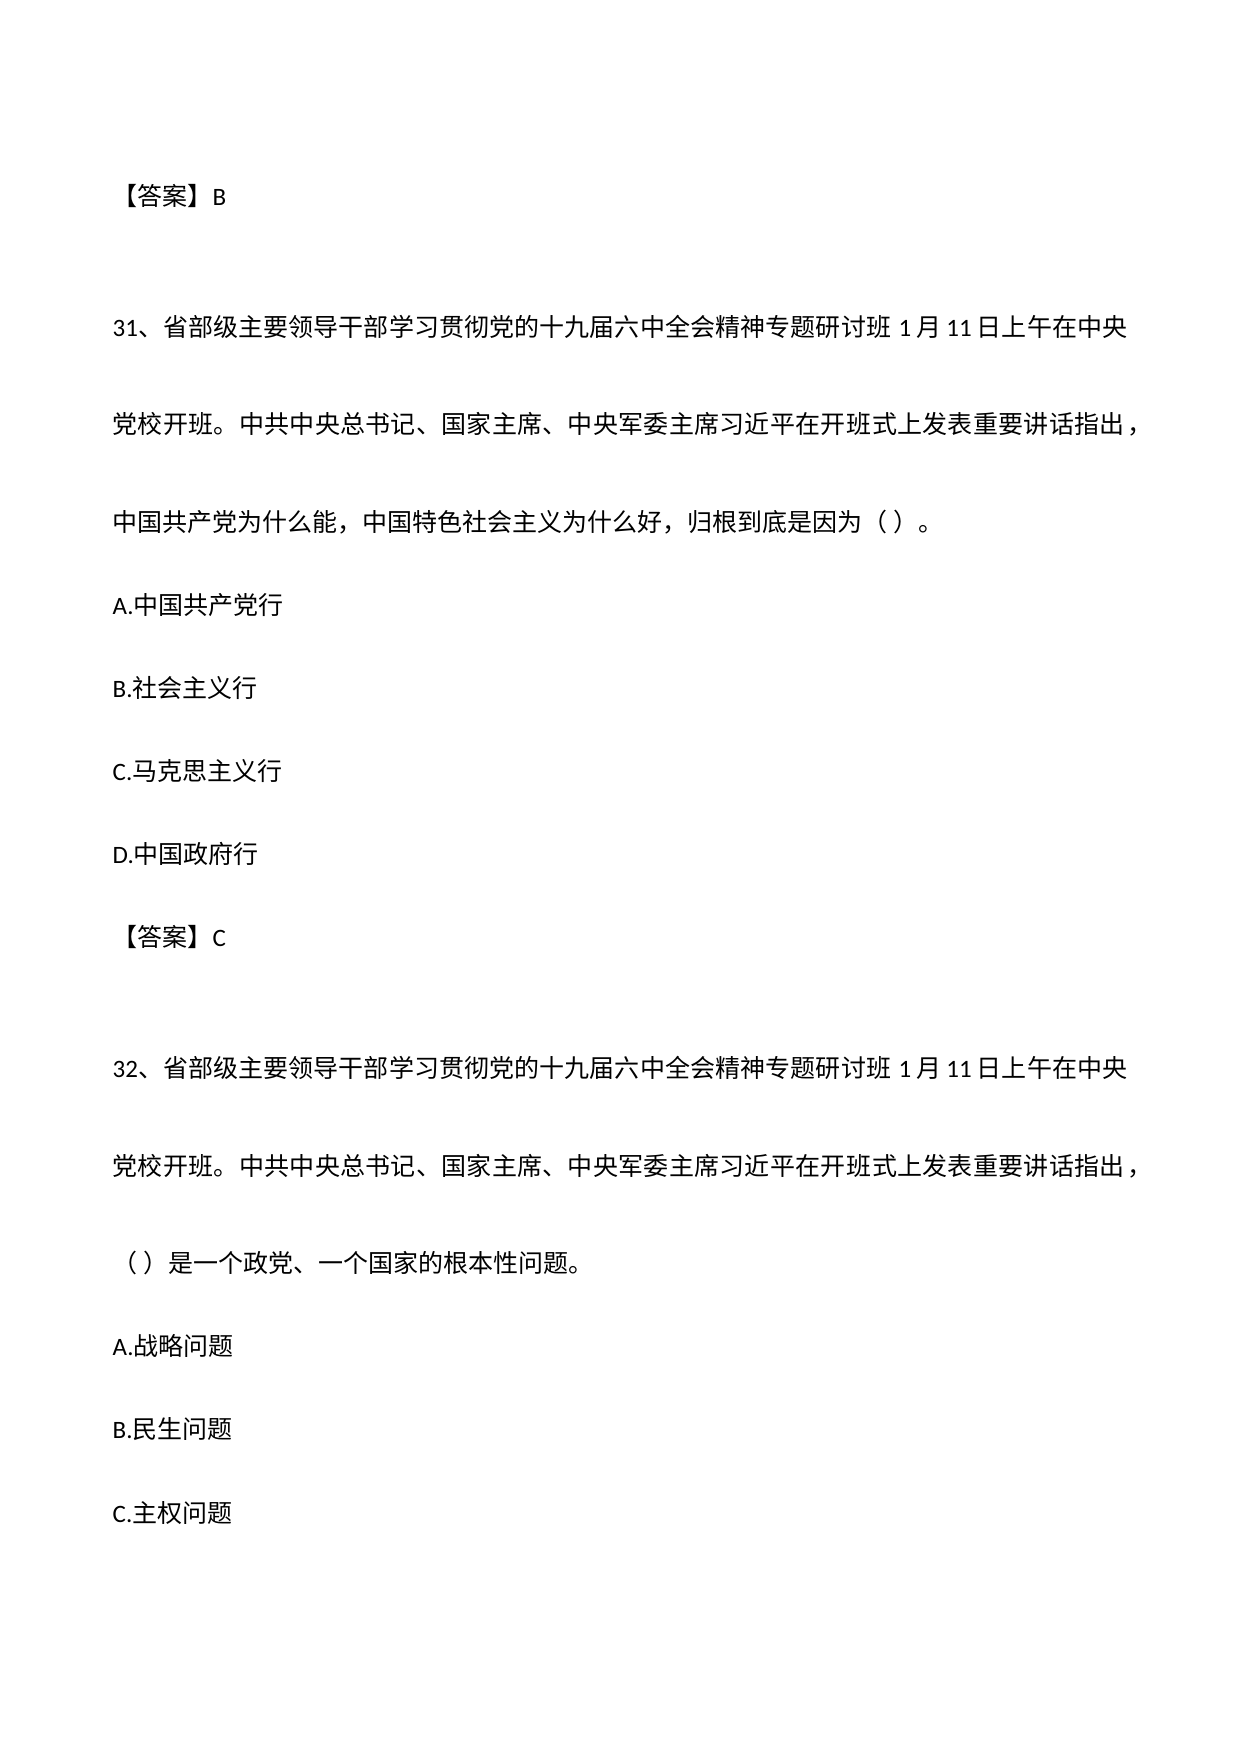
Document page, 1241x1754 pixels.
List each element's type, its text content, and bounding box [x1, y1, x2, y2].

list B.社会主义行 [112, 654, 1128, 719]
list A.战略问题 [112, 1312, 1128, 1377]
list 【答案】C [112, 903, 1128, 968]
list B.民生问题 [112, 1396, 1128, 1461]
list A.中国共产党行 [112, 571, 1128, 636]
list C.主权问题 [112, 1479, 1128, 1544]
list C.马克思主义行 [112, 737, 1128, 802]
list 32、省部级主要领导干部学习贯彻党的十九届六中全会精神专题研讨班1月11日上午在中央党校开班。中共中央总书记、国家主席、中央军委主席习近平在开班式上发表重要讲话指出，（ ）是一个政党、一个国家的根本性问题。 [112, 1034, 1128, 1294]
list D.中国政府行 [112, 820, 1128, 885]
list 31、省部级主要领导干部学习贯彻党的十九届六中全会精神专题研讨班1月11日上午在中央党校开班。中共中央总书记、国家主席、中央军委主席习近平在开班式上发表重要讲话指出，中国共产党为什么能，中国特色社会主义为什么好，归根到底是因为（ ）。 [112, 293, 1128, 553]
list 【答案】B [112, 162, 1128, 227]
